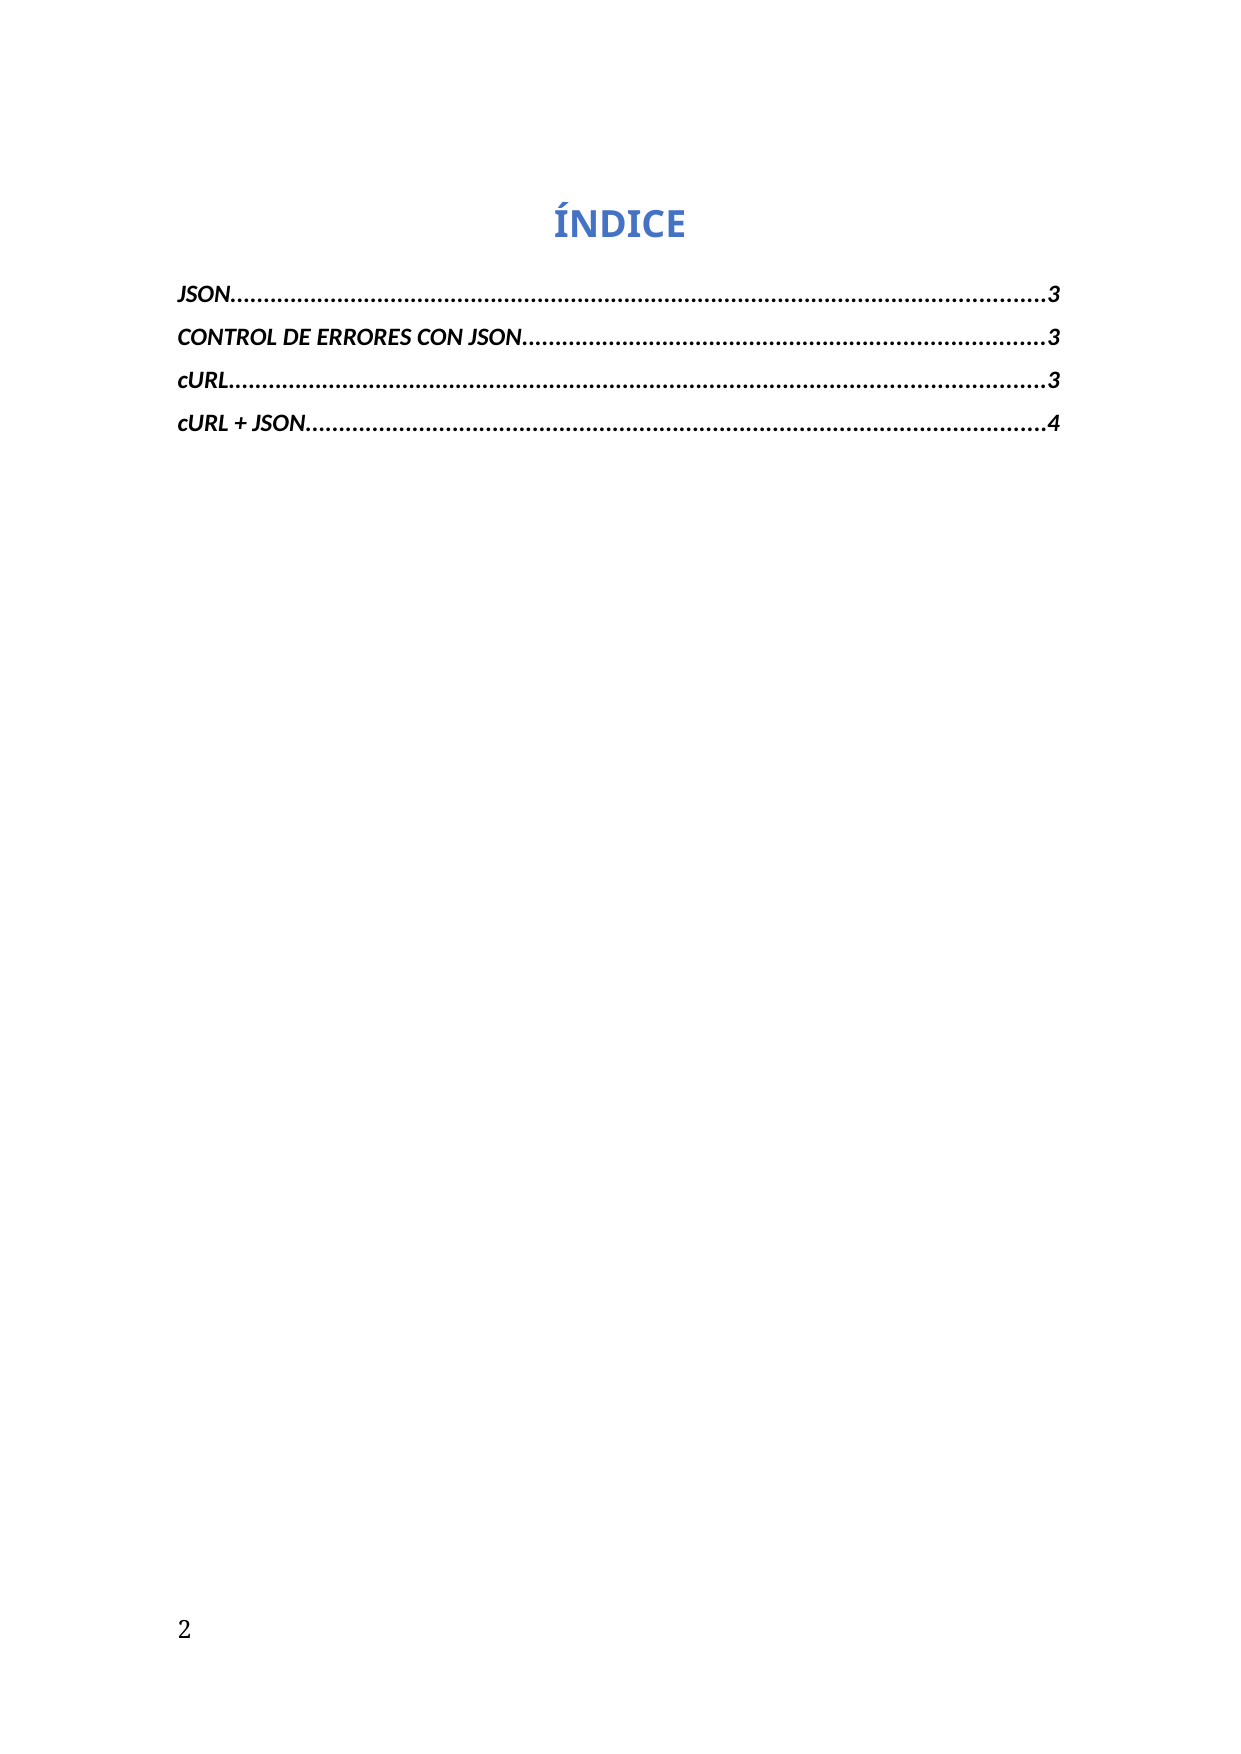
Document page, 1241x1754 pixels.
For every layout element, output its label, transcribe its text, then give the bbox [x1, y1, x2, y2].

text CONTROL DE ERRORES CON JSON 3 [177, 321, 1063, 351]
text JSON 3 [177, 278, 1063, 308]
text cURL 3 [177, 364, 1063, 394]
text cURL + JSON 4 [177, 407, 1063, 437]
subtitle ÍNDICE [177, 198, 1063, 249]
